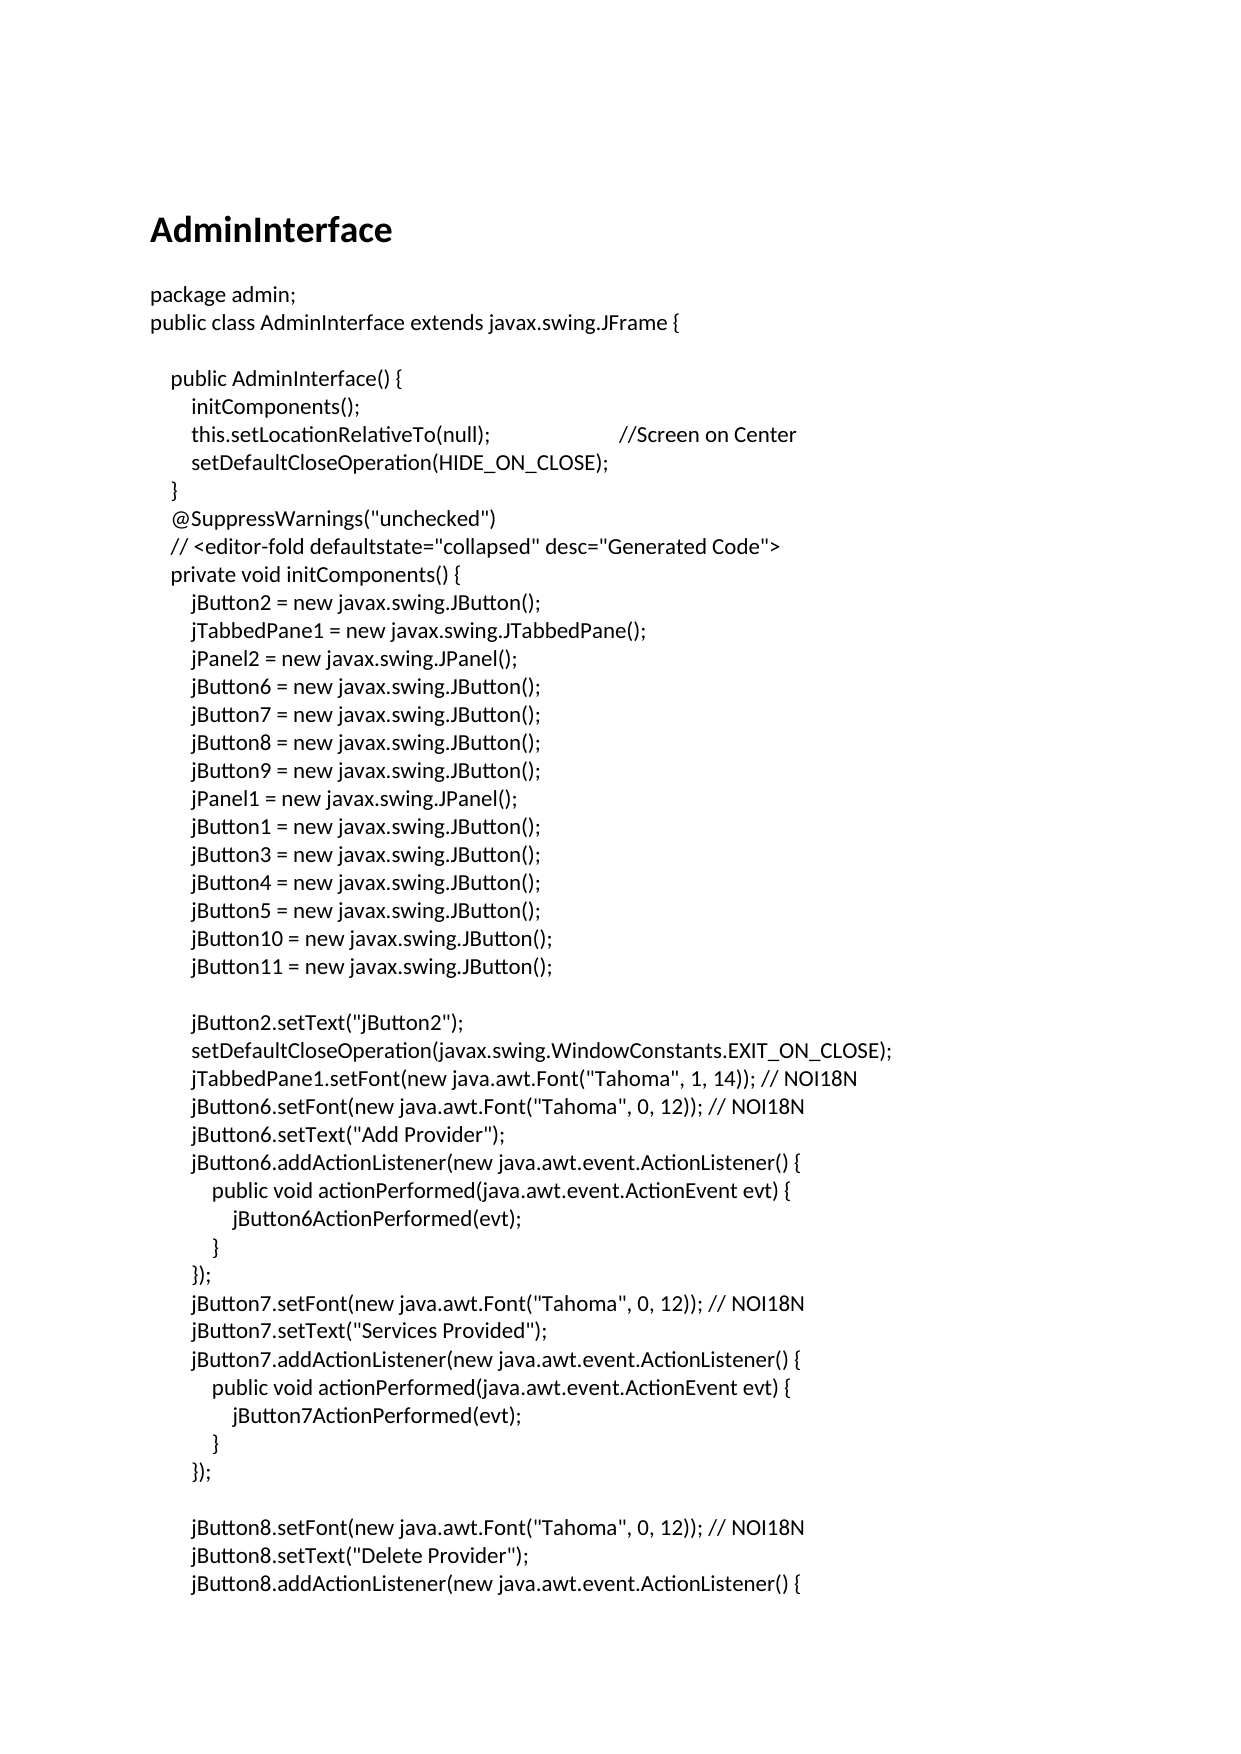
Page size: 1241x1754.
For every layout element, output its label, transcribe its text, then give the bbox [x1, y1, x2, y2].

text jButton1 = new javax.swing.JButton(); [150, 812, 1090, 840]
text public class AdminInterface extends javax.swing.JFrame { [150, 308, 1090, 336]
text jButton6.addActionListener(new java.awt.event.ActionListener() { [150, 1148, 1090, 1177]
text initComponents(); [150, 392, 1090, 420]
text jButton6.setText("Add Provider"); [150, 1121, 1090, 1148]
text package admin; [150, 280, 1090, 308]
text public AdminInterface() { [150, 364, 1090, 392]
text jButton5 = new javax.swing.JButton(); [150, 896, 1090, 924]
text jButton3 = new javax.swing.JButton(); [150, 840, 1090, 868]
text AdminInterface [150, 206, 1090, 252]
text setDefaultCloseOperation(HIDE_ON_CLOSE); [150, 448, 1090, 476]
text private void initComponents() { [150, 560, 1090, 588]
text jButton6ActionPerformed(evt); [150, 1204, 1090, 1233]
text jPanel1 = new javax.swing.JPanel(); [150, 784, 1090, 812]
text public void actionPerformed(java.awt.event.ActionEvent evt) { [150, 1177, 1090, 1204]
text jTabbedPane1 = new javax.swing.JTabbedPane(); [150, 616, 1090, 644]
text jButton7.addActionListener(new java.awt.event.ActionListener() { [150, 1345, 1090, 1373]
text }); [150, 1457, 1090, 1485]
text jTabbedPane1.setFont(new java.awt.Font("Tahoma", 1, 14)); // NOI18N [150, 1064, 1090, 1092]
text }); [150, 1261, 1090, 1289]
text jButton2.setText("jButton2"); [150, 1008, 1090, 1036]
text jButton11 = new javax.swing.JButton(); [150, 952, 1090, 980]
text // <editor-fold defaultstate="collapsed" desc="Generated Code"> [150, 532, 1090, 560]
text public void actionPerformed(java.awt.event.ActionEvent evt) { [150, 1373, 1090, 1401]
text } [150, 476, 1090, 504]
text jButton6.setFont(new java.awt.Font("Tahoma", 0, 12)); // NOI18N [150, 1092, 1090, 1121]
text jButton6 = new javax.swing.JButton(); [150, 672, 1090, 700]
text jButton8 = new javax.swing.JButton(); [150, 728, 1090, 756]
text jButton7ActionPerformed(evt); [150, 1401, 1090, 1429]
text jButton8.setText("Delete Provider"); [150, 1541, 1090, 1569]
text } [150, 1233, 1090, 1261]
text jButton7 = new javax.swing.JButton(); [150, 700, 1090, 728]
text jButton2 = new javax.swing.JButton(); [150, 588, 1090, 616]
text @SuppressWarnings("unchecked") [150, 504, 1090, 532]
text jButton9 = new javax.swing.JButton(); [150, 756, 1090, 784]
text jButton8.addActionListener(new java.awt.event.ActionListener() { [150, 1569, 1090, 1597]
text setDefaultCloseOperation(javax.swing.WindowConstants.EXIT_ON_CLOSE); [150, 1036, 1090, 1064]
text jButton8.setFont(new java.awt.Font("Tahoma", 0, 12)); // NOI18N [150, 1513, 1090, 1541]
text jButton7.setText("Services Provided"); [150, 1317, 1090, 1345]
text } [150, 1429, 1090, 1457]
text jButton4 = new javax.swing.JButton(); [150, 868, 1090, 896]
text jButton7.setFont(new java.awt.Font("Tahoma", 0, 12)); // NOI18N [150, 1289, 1090, 1317]
text jButton10 = new javax.swing.JButton(); [150, 924, 1090, 952]
text jPanel2 = new javax.swing.JPanel(); [150, 644, 1090, 672]
text this.setLocationRelativeTo(null); //Screen on Center [150, 420, 1090, 448]
